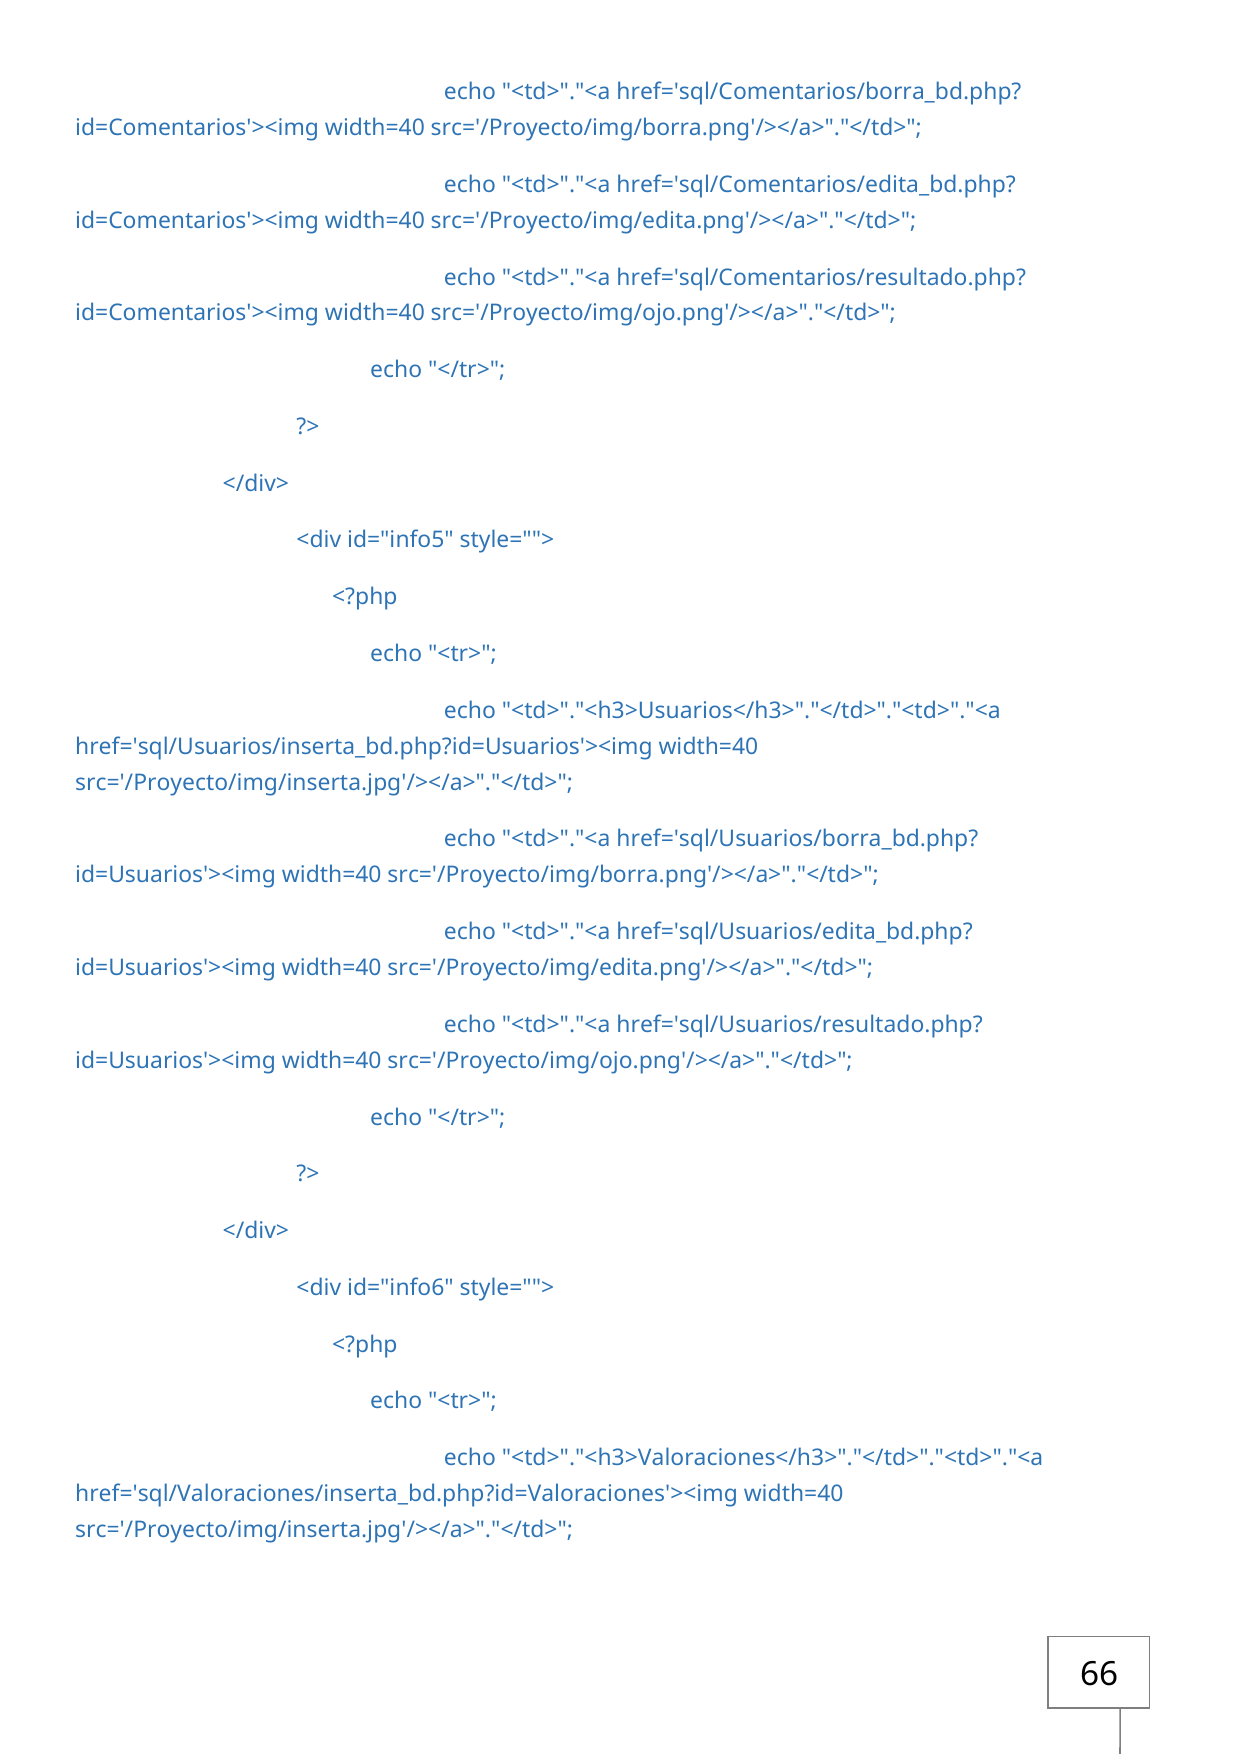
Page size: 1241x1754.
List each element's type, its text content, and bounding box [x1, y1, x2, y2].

text echo "<td>"."<a href='sql/Comentarios/resultado.php?id=Comentarios'><img width=40 src='/Proyecto/img/ojo.png'/></a>"."</td>"; [75, 260, 1165, 328]
text echo "<td>"."<a href='sql/Comentarios/edita_bd.php?id=Comentarios'><img width=40 src='/Proyecto/img/edita.png'/></a>"."</td>"; [75, 168, 1165, 235]
text <?php [75, 580, 1165, 611]
text <?php [75, 1328, 1165, 1359]
text echo "<td>"."<h3>Usuarios</h3>"."</td>"."<td>"."<a href='sql/Usuarios/inserta_bd.php?id=Usuarios'><img width=40 src='/Proyecto/img/inserta.jpg'/></a>"."</td>"; [75, 694, 1165, 797]
text echo "<td>"."<a href='sql/Comentarios/borra_bd.php?id=Comentarios'><img width=40 src='/Proyecto/img/borra.png'/></a>"."</td>"; [75, 75, 1165, 142]
text <div id="info6" style=""> [75, 1271, 1165, 1302]
text ?> [75, 410, 1165, 441]
text </div> [75, 467, 1165, 498]
text echo "<td>"."<a href='sql/Usuarios/resultado.php?id=Usuarios'><img width=40 src='/Proyecto/img/ojo.png'/></a>"."</td>"; [75, 1008, 1165, 1075]
text echo "<tr>"; [75, 637, 1165, 668]
text echo "<td>"."<a href='sql/Usuarios/borra_bd.php?id=Usuarios'><img width=40 src='/Proyecto/img/borra.png'/></a>"."</td>"; [75, 822, 1165, 889]
text </div> [75, 1214, 1165, 1245]
text ?> [75, 1157, 1165, 1188]
text echo "</tr>"; [75, 1101, 1165, 1132]
text echo "<tr>"; [75, 1384, 1165, 1416]
text echo "</tr>"; [75, 353, 1165, 384]
text echo "<td>"."<h3>Valoraciones</h3>"."</td>"."<td>"."<a href='sql/Valoraciones/inserta_bd.php?id=Valoraciones'><img width=40 src='/Proyecto/img/inserta.jpg'/></a>"."</td>"; [75, 1441, 1165, 1544]
text echo "<td>"."<a href='sql/Usuarios/edita_bd.php?id=Usuarios'><img width=40 src='/Proyecto/img/edita.png'/></a>"."</td>"; [75, 915, 1165, 982]
text <div id="info5" style=""> [75, 523, 1165, 555]
